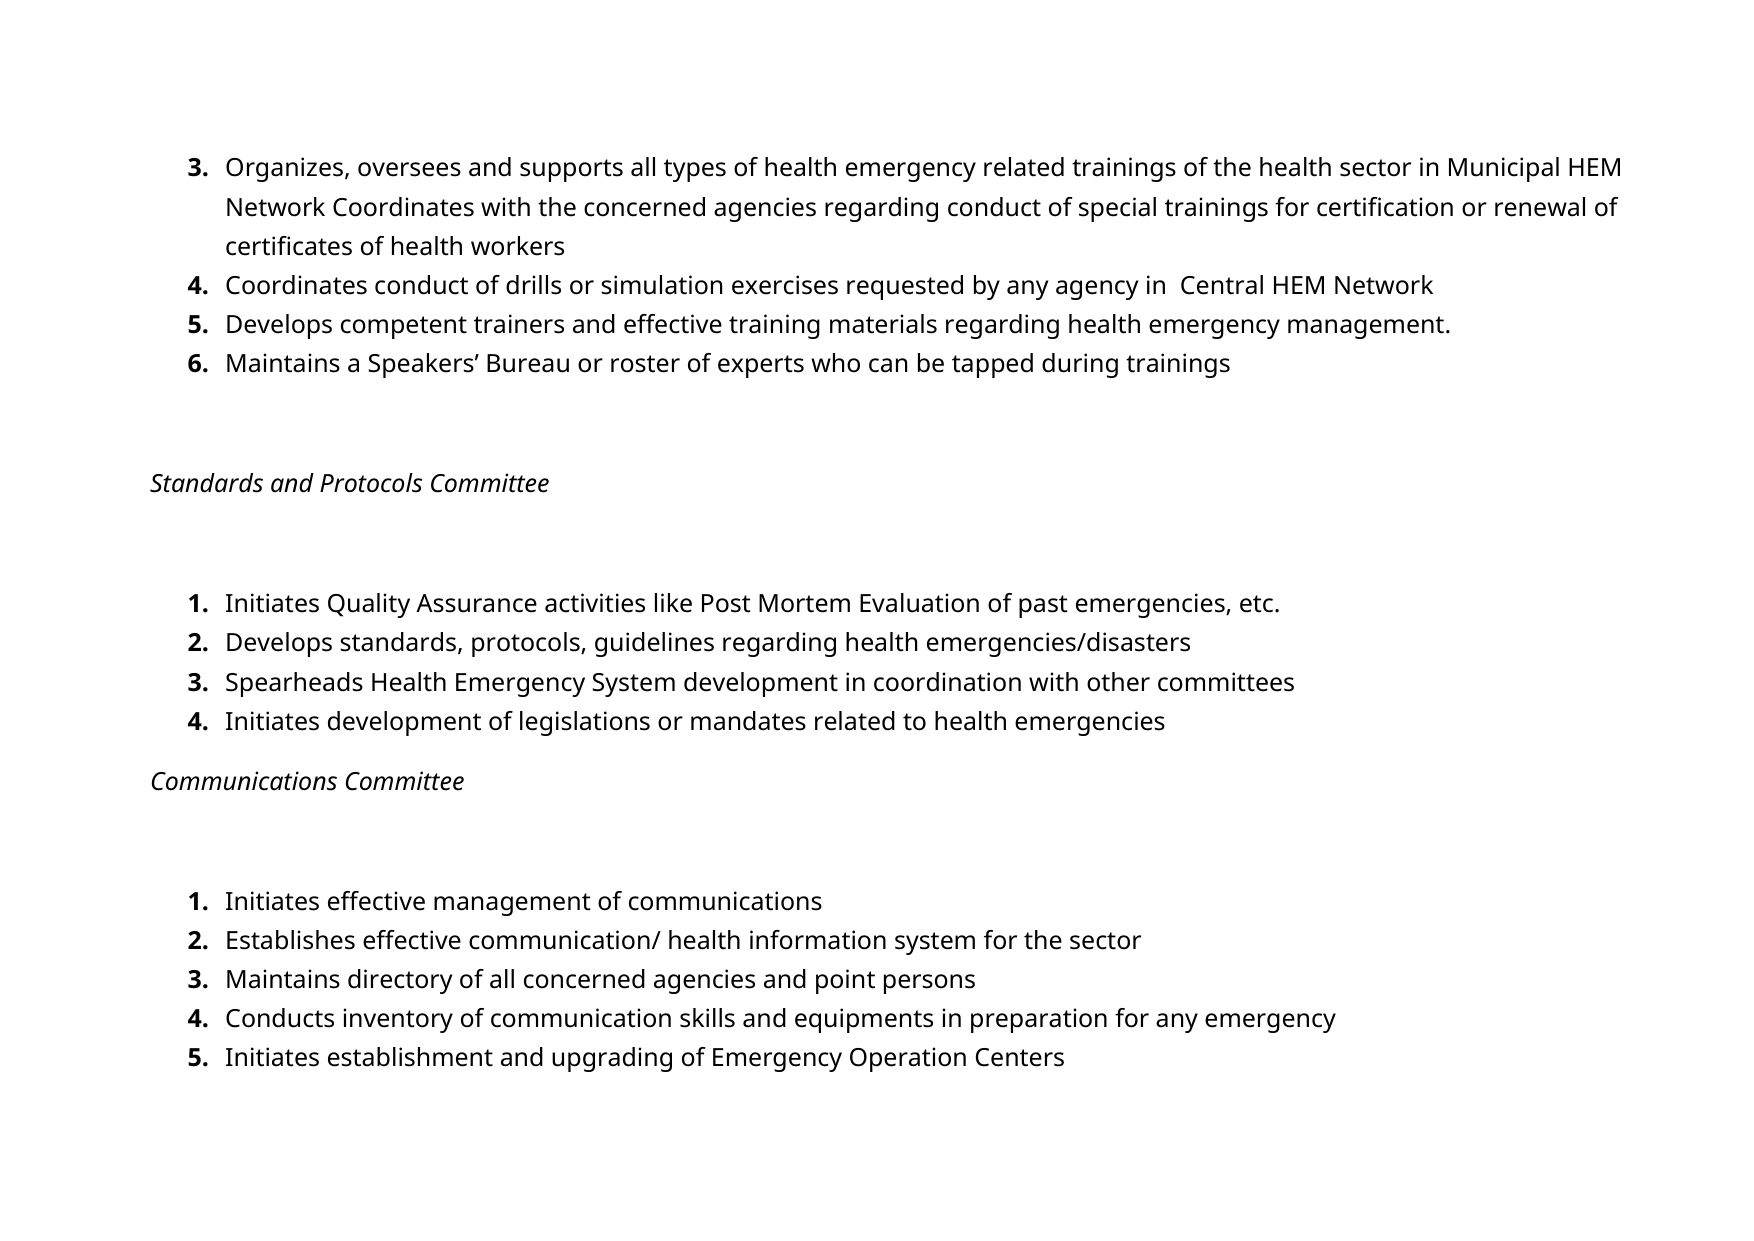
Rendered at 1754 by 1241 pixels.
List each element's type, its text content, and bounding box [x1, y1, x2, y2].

list Spearheads Health Emergency System development in coordination with other committees [187, 664, 1660, 698]
list Organizes, oversees and supports all types of health emergency related trainings of the health sector in Municipal HEM Network Coordinates with the concerned agencies regarding conduct of special trainings for certification or renewal of certificates of health workers [187, 150, 1660, 262]
list Maintains a Speakers’ Bureau or roster of experts who can be tapped during trainings [187, 346, 1660, 380]
list Develops standards, protocols, guidelines regarding health emergencies/disasters [187, 625, 1660, 659]
list Establishes effective communication/ health information system for the sector [187, 922, 1660, 957]
list Initiates development of legislations or mandates related to health emergencies [187, 703, 1660, 737]
text Standards and Protocols Committee [150, 466, 1660, 500]
list Maintains directory of all concerned agencies and point persons [187, 962, 1660, 996]
list Initiates effective management of communications [187, 883, 1660, 917]
list Initiates Quality Assurance activities like Post Mortem Evaluation of past emergencies, etc. [187, 586, 1660, 620]
list Coordinates conduct of drills or simulation exercises requested by any agency in Central HEM Network [187, 267, 1660, 302]
list Initiates establishment and upgrading of Emergency Operation Centers [187, 1040, 1660, 1074]
list Develops competent trainers and effective training materials regarding health emergency management. [187, 307, 1660, 341]
list Conducts inventory of communication skills and equipments in preparation for any emergency [187, 1001, 1660, 1035]
text Communications Committee [150, 763, 1660, 797]
